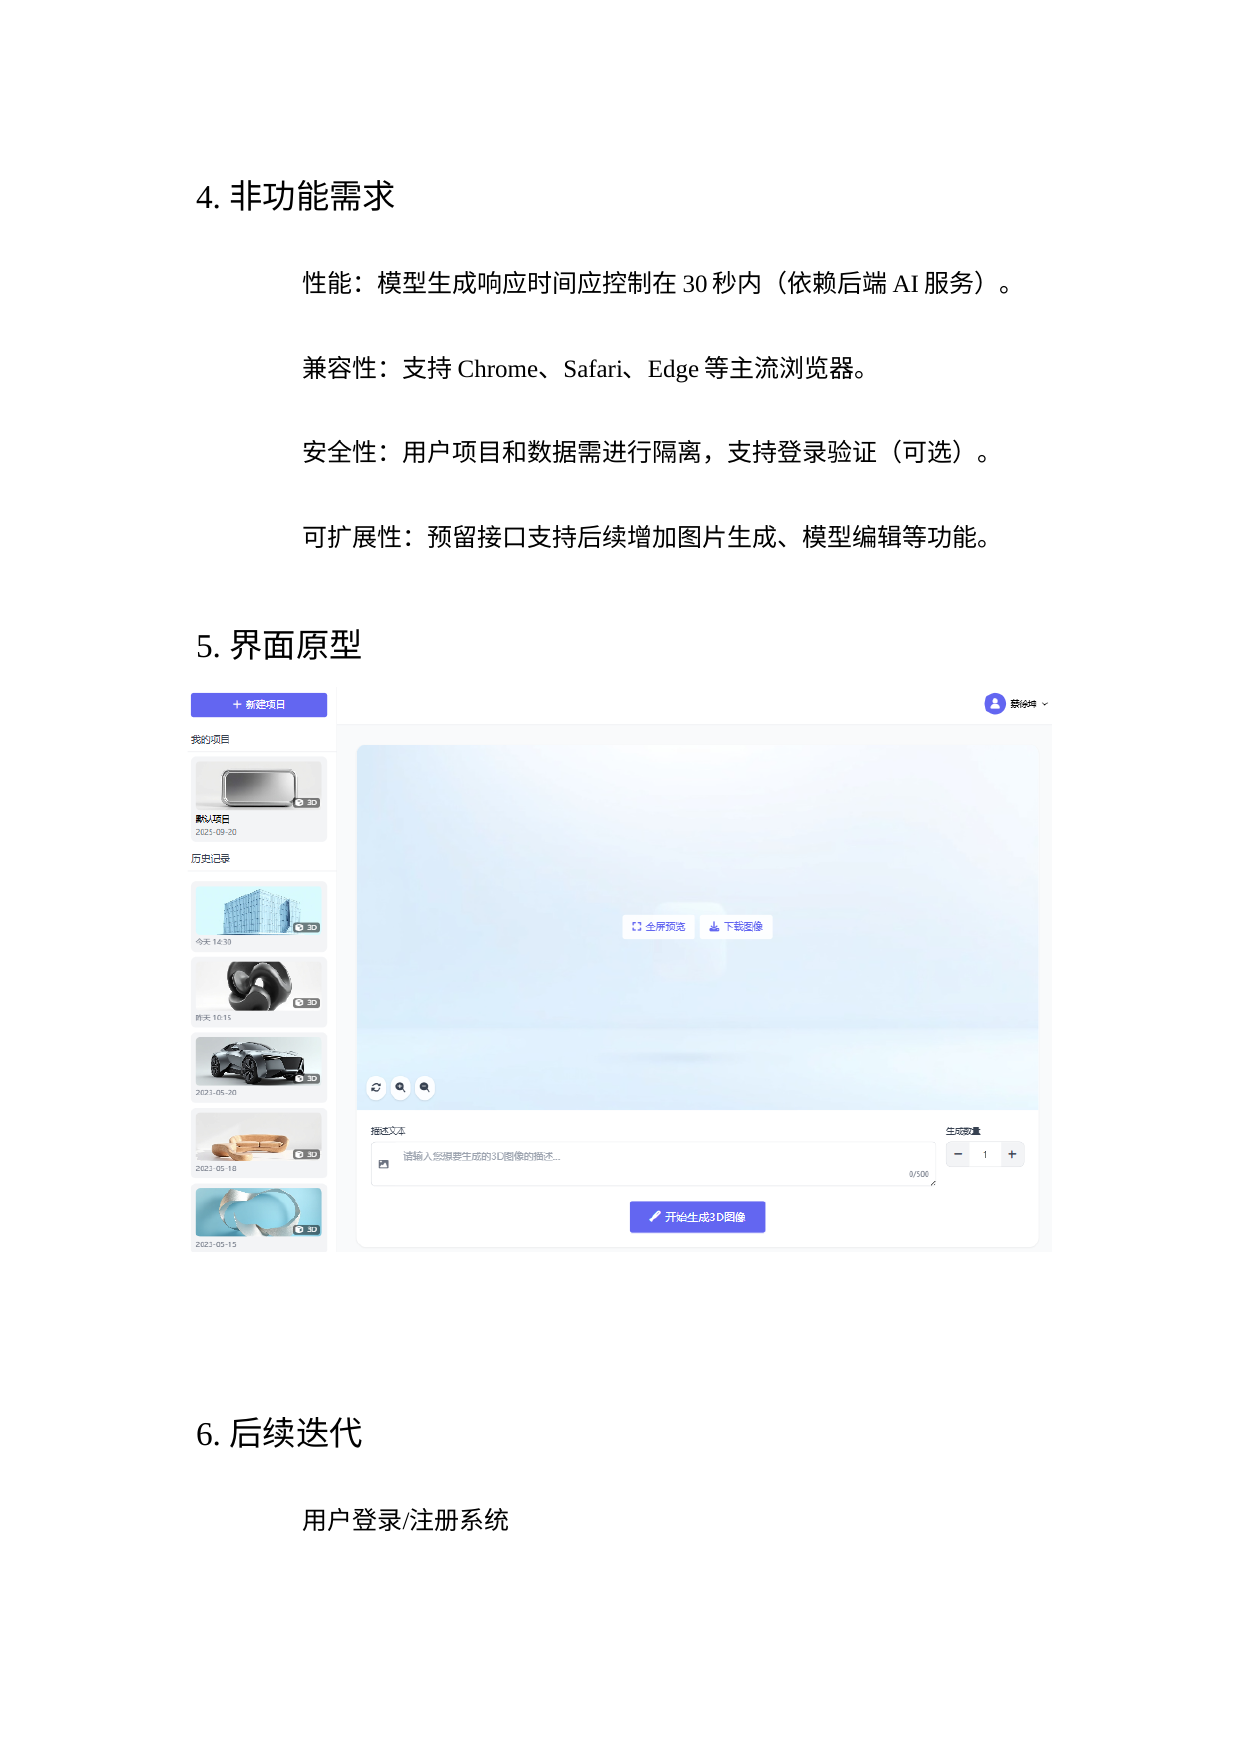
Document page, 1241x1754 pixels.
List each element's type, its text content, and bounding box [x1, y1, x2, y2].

subtitle 5. 界面原型 [187, 610, 1053, 675]
text 兼容性：支持Chrome、Safari、Edge等主流浏览器。 [187, 334, 1053, 399]
subtitle 6. 后续迭代 [187, 1398, 1053, 1463]
text 可扩展性：预留接口支持后续增加图片生成、模型编辑等功能。 [187, 503, 1053, 568]
subtitle 4. 非功能需求 [187, 162, 1053, 227]
picture [187, 687, 1052, 1252]
text 安全性：用户项目和数据需进行隔离，支持登录验证（可选）。 [187, 418, 1053, 483]
text 性能：模型生成响应时间应控制在30秒内（依赖后端AI服务）。 [187, 249, 1053, 314]
text 用户登录/注册系统 [187, 1486, 1053, 1551]
